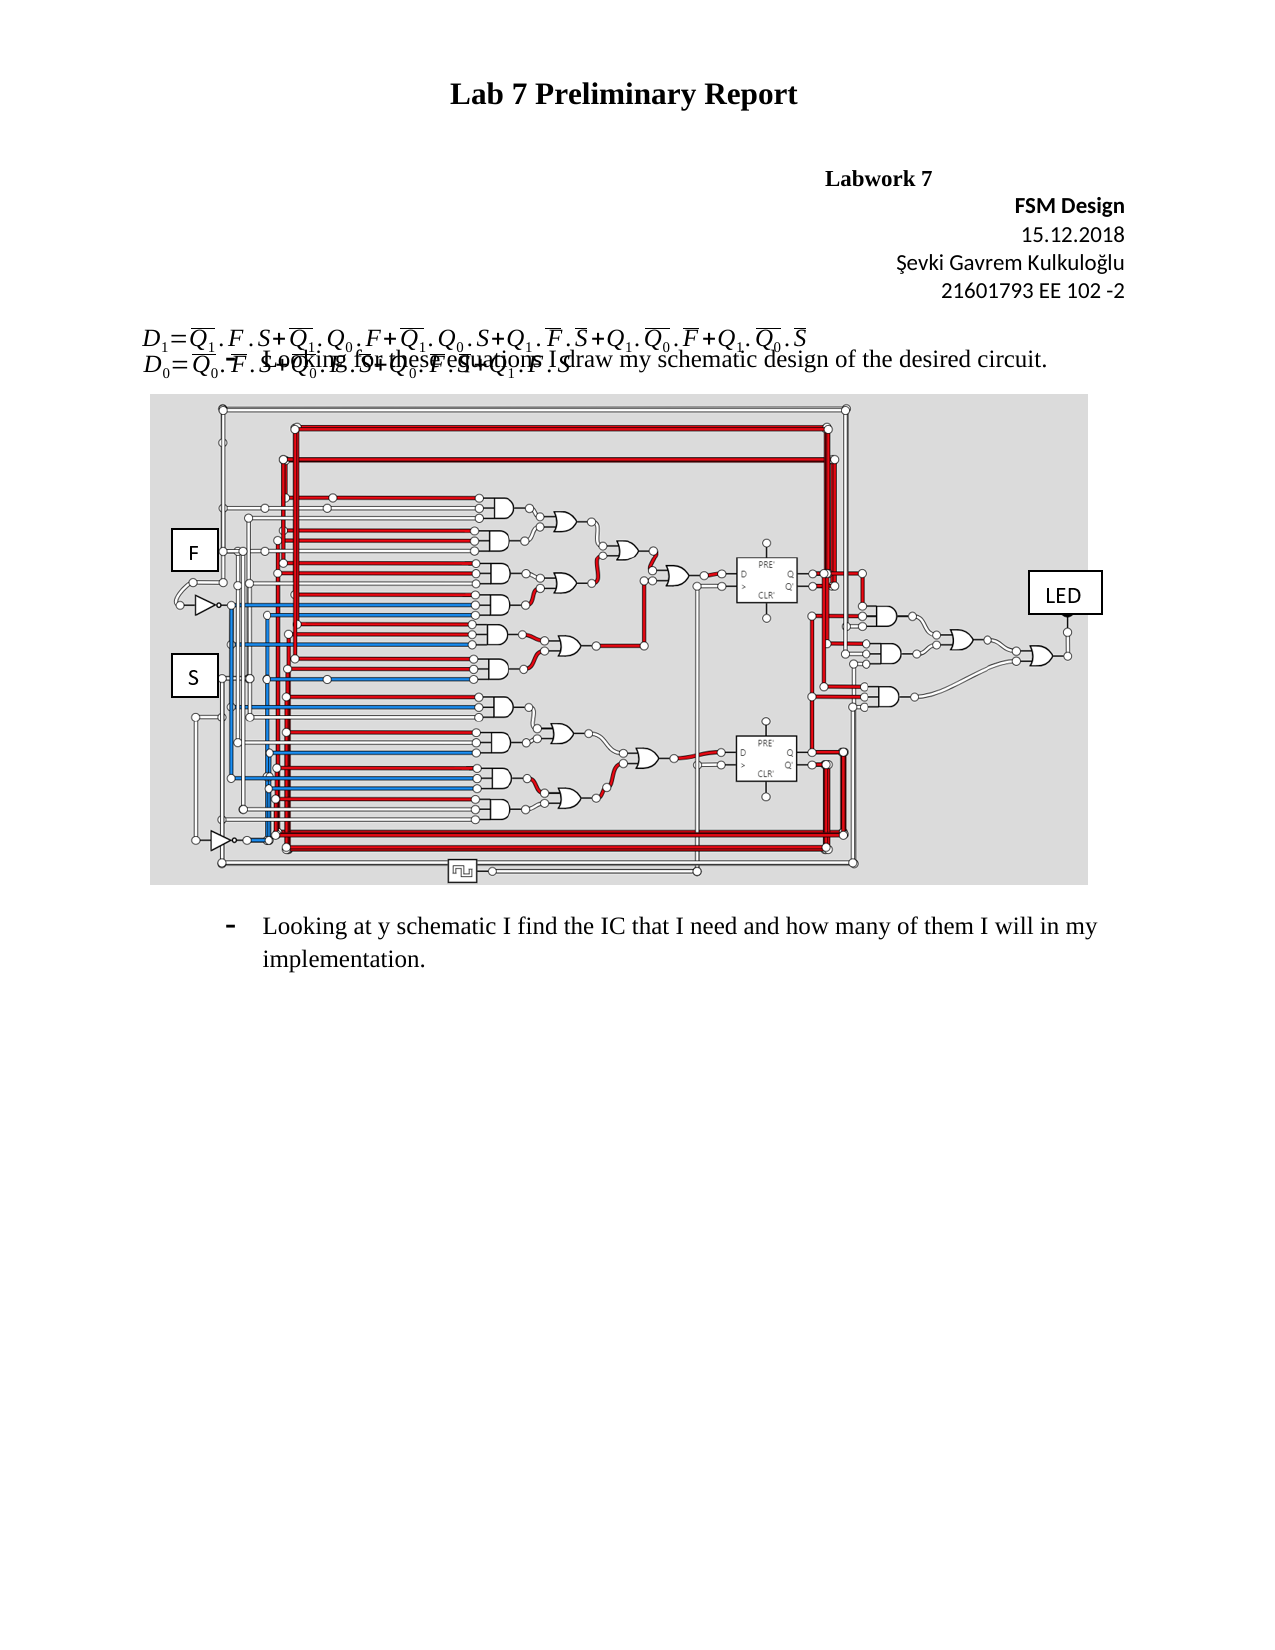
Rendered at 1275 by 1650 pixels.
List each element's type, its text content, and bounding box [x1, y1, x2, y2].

list Looking at y schematic I find the IC that I need and how many of them I will in my implementation. [225, 903, 1125, 973]
picture [150, 394, 1107, 885]
list Looking for these equations I draw my schematic design of the desired circuit. [300, 337, 1125, 375]
